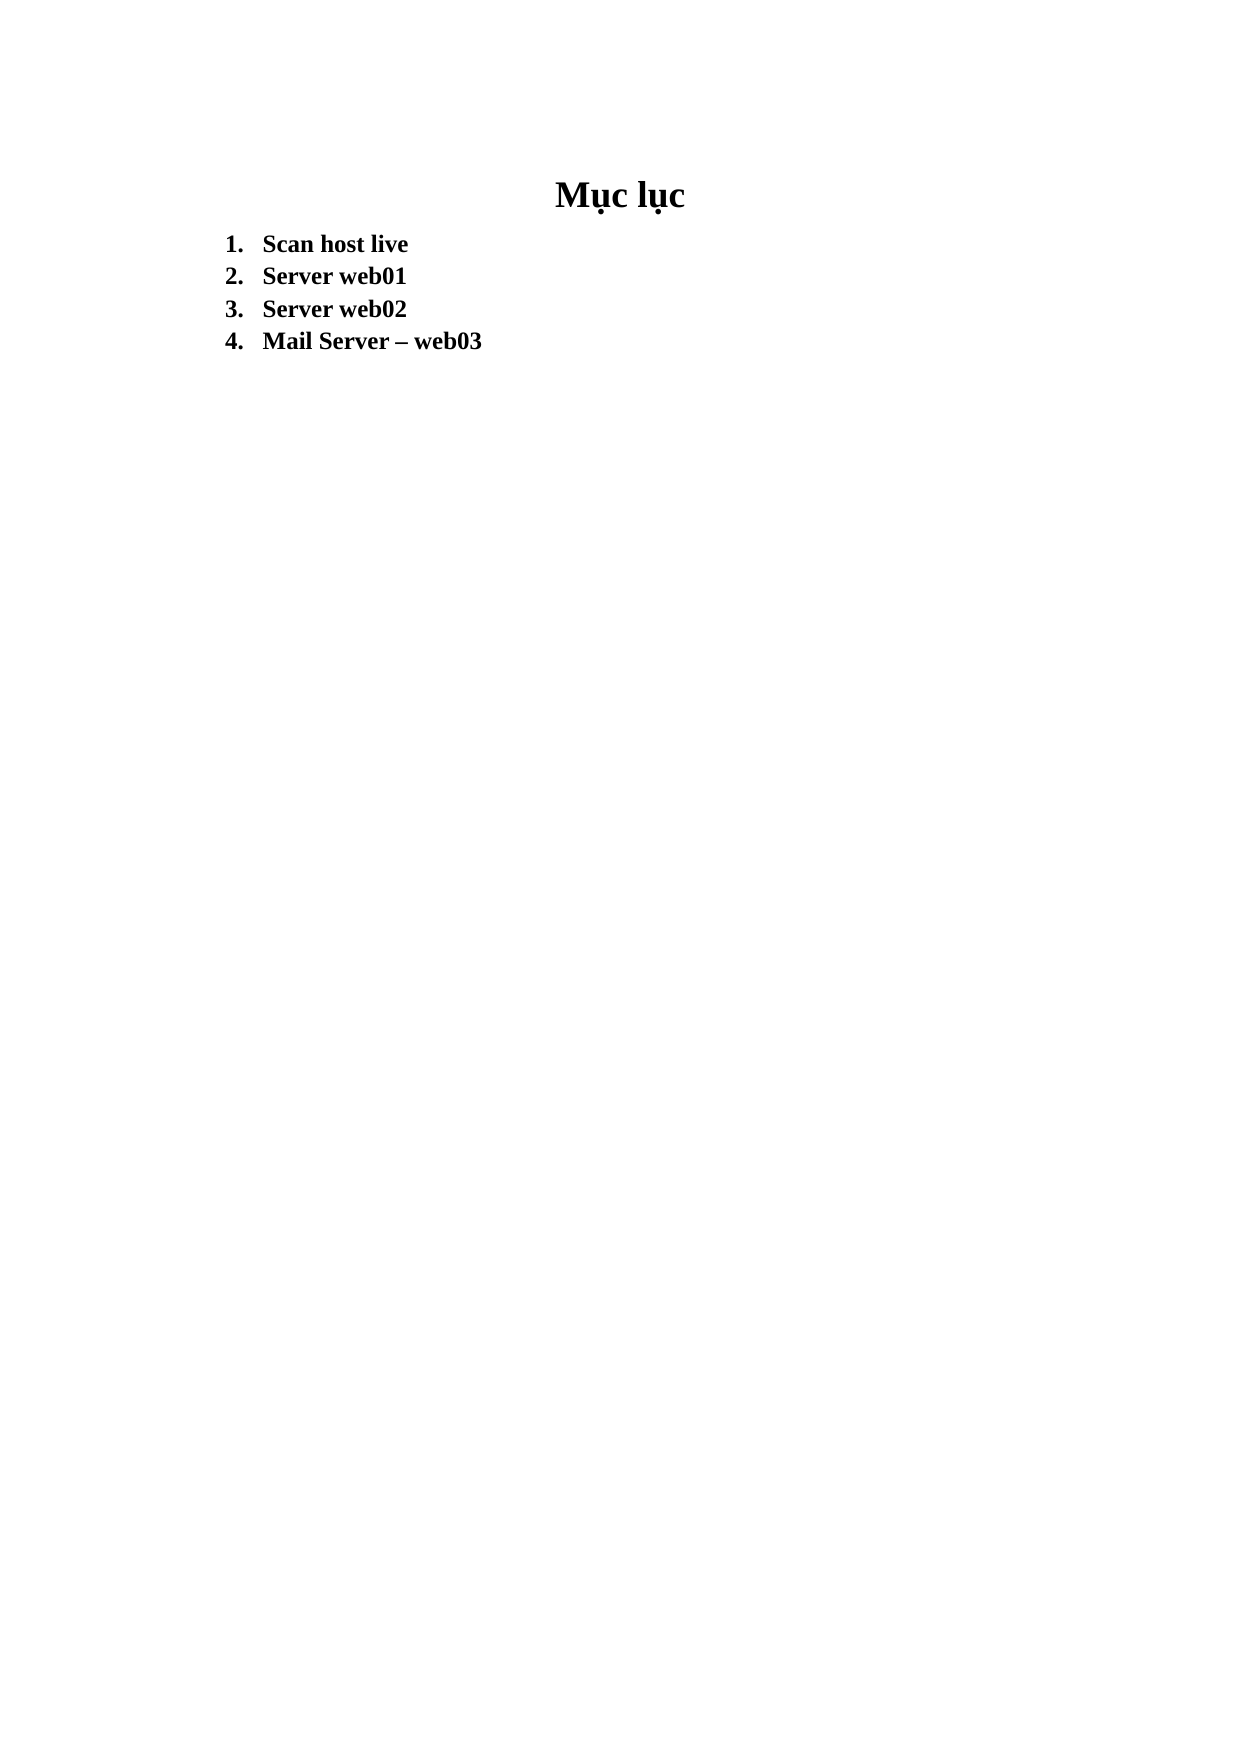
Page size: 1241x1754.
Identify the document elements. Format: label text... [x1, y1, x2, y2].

list Scan host live [225, 227, 1053, 259]
list Mail Server – web03 [225, 324, 1053, 357]
list Server web02 [225, 292, 1053, 324]
text Mục lục [187, 162, 1053, 227]
list Server web01 [225, 259, 1053, 292]
